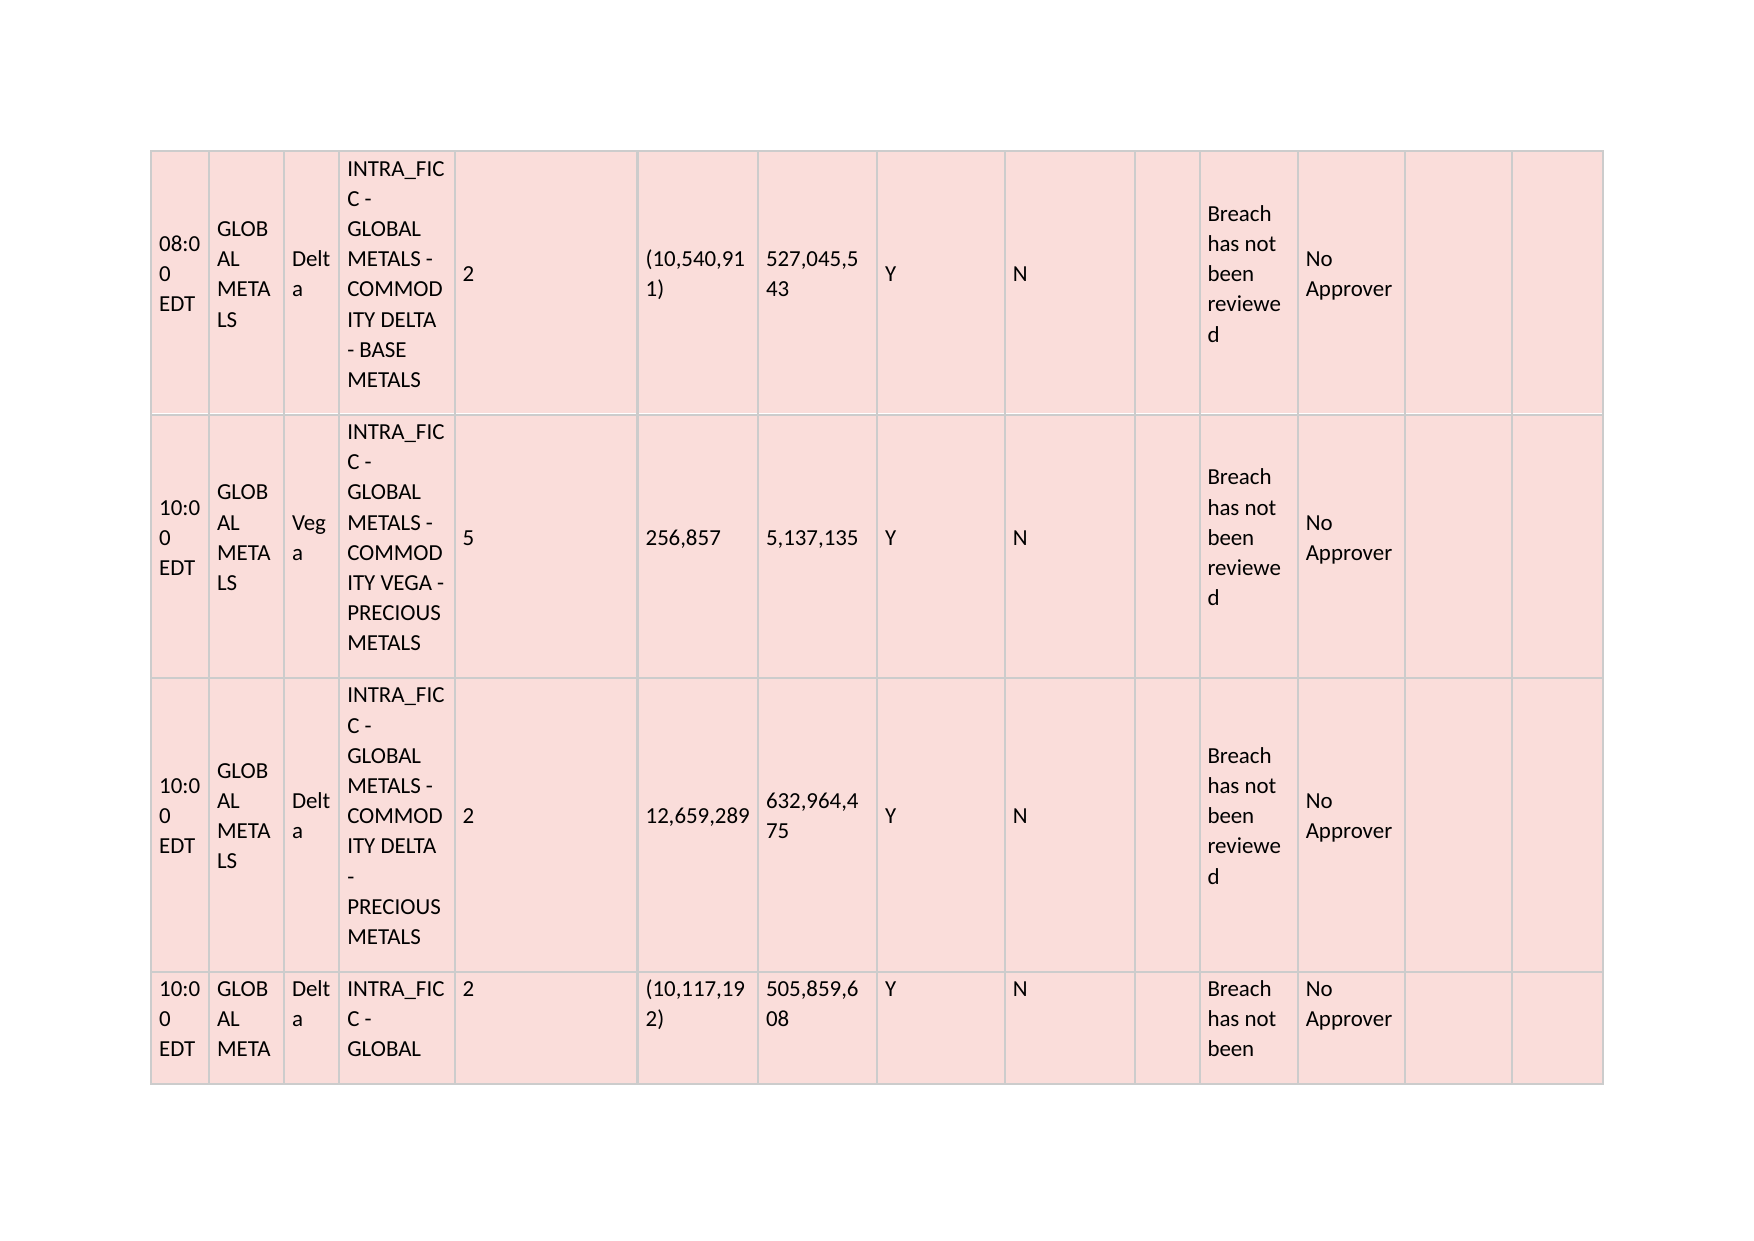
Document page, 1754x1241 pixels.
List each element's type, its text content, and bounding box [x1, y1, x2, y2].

table_cell GLOBAL METALS [210, 973, 283, 1083]
table_cell Y [878, 973, 1004, 1083]
table_cell 256,857 [639, 416, 757, 677]
table_cell [1406, 973, 1511, 1083]
table_cell 5 [456, 416, 636, 677]
table_cell [1513, 973, 1602, 1083]
table_cell Y [878, 416, 1004, 677]
table_cell [1513, 679, 1602, 971]
table_cell [1406, 152, 1511, 413]
table_cell 12,659,289 [639, 679, 757, 971]
table_cell [1513, 416, 1602, 677]
table_cell 10:00 EDT [152, 679, 208, 971]
table_cell [1136, 973, 1199, 1083]
table_cell No Approver [1299, 679, 1404, 971]
table_cell 10:00 EDT [152, 973, 208, 1083]
table_cell Y [878, 152, 1004, 413]
table_cell [1406, 416, 1511, 677]
table_cell Breach has not been reviewed [1201, 416, 1297, 677]
table_cell INTRA_FICC - GLOBAL METALS - COMMODITY DELTA - BASE METALS [340, 152, 454, 413]
table_cell (10,540,911) [639, 152, 757, 413]
table_cell [1513, 152, 1602, 413]
table_cell GLOBAL METALS [210, 152, 283, 413]
table_cell INTRA_FICC - GLOBAL METALS - COMMODITY VEGA - PRECIOUS METALS [340, 416, 454, 677]
table_cell (10,117,192) [639, 973, 757, 1083]
table_cell 505,859,608 [759, 973, 876, 1083]
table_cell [340, 973, 454, 1083]
table_cell No Approver [1299, 416, 1404, 677]
table_cell 08:00 EDT [152, 152, 208, 413]
table_cell 527,045,543 [759, 152, 876, 413]
table_cell [1136, 416, 1199, 677]
table_cell Y [878, 679, 1004, 971]
table_cell Delta [285, 679, 338, 971]
table_cell N [1006, 973, 1134, 1083]
table_cell 2 [456, 973, 636, 1083]
table_cell 632,964,475 [759, 679, 876, 971]
table_cell [1136, 152, 1199, 413]
table_cell N [1006, 152, 1134, 413]
table_cell No Approver [1299, 973, 1404, 1083]
table_cell GLOBAL METALS [210, 416, 283, 677]
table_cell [1201, 973, 1297, 1083]
table_cell N [1006, 416, 1134, 677]
table_cell Delta [285, 152, 338, 413]
table_cell Breach has not been reviewed [1201, 679, 1297, 971]
table_cell 2 [456, 152, 636, 413]
table_cell Delta [285, 973, 338, 1083]
table_cell GLOBAL METALS [210, 679, 283, 971]
table_cell 5,137,135 [759, 416, 876, 677]
table_cell INTRA_FICC - GLOBAL METALS - COMMODITY DELTA - PRECIOUS METALS [340, 679, 454, 971]
table_cell N [1006, 679, 1134, 971]
table_cell 2 [456, 679, 636, 971]
table_cell 10:00 EDT [152, 416, 208, 677]
table_cell [1406, 679, 1511, 971]
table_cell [1201, 152, 1297, 413]
table_cell No Approver [1299, 152, 1404, 413]
table_cell [1136, 679, 1199, 971]
table_cell Vega [285, 416, 338, 677]
